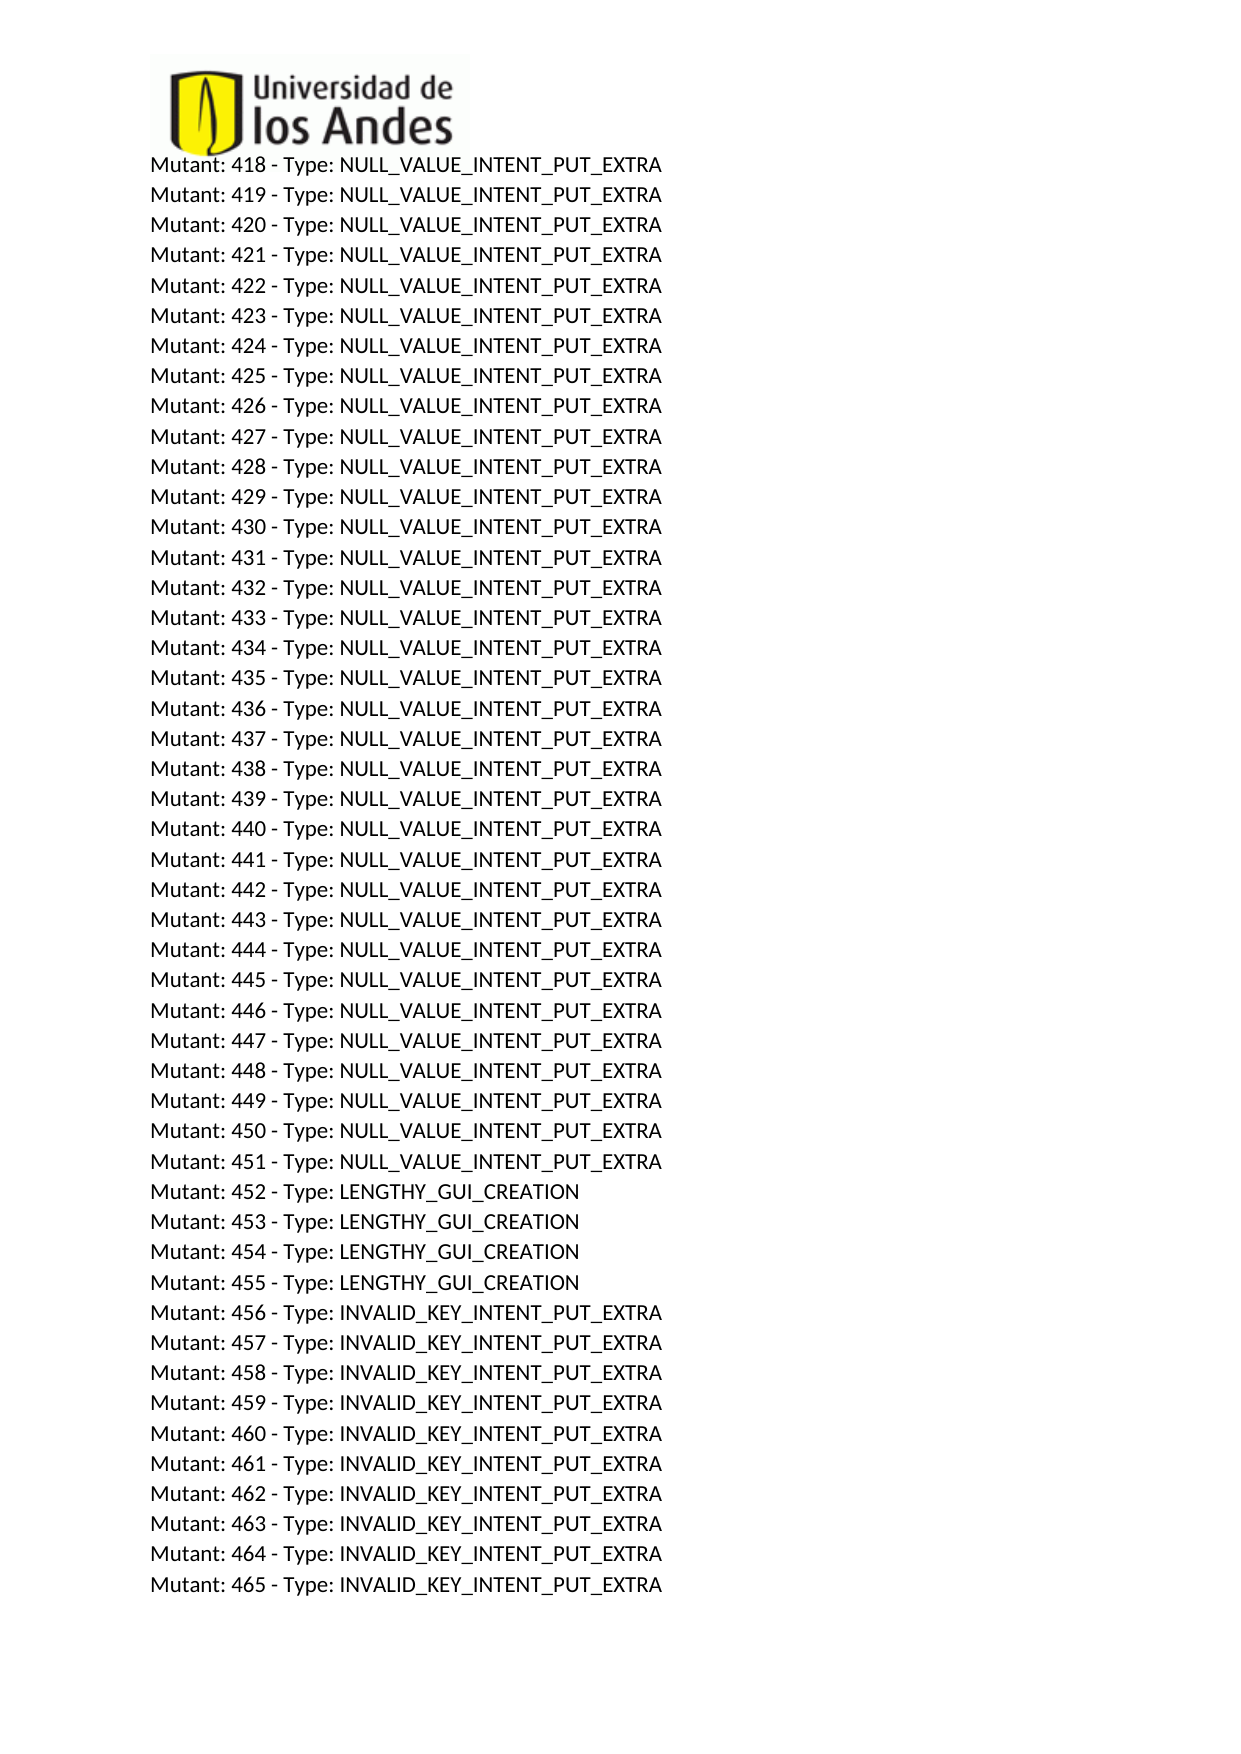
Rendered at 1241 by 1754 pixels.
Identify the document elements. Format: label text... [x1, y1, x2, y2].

text Mutant: 424 - Type: NULL_VALUE_INTENT_PUT_EXTRA [150, 331, 1090, 359]
text Mutant: 437 - Type: NULL_VALUE_INTENT_PUT_EXTRA [150, 724, 1090, 752]
text Mutant: 458 - Type: INVALID_KEY_INTENT_PUT_EXTRA [150, 1358, 1090, 1386]
text Mutant: 440 - Type: NULL_VALUE_INTENT_PUT_EXTRA [150, 814, 1090, 843]
picture [150, 54, 471, 150]
text Mutant: 464 - Type: INVALID_KEY_INTENT_PUT_EXTRA [150, 1539, 1090, 1568]
text Mutant: 423 - Type: NULL_VALUE_INTENT_PUT_EXTRA [150, 301, 1090, 329]
text Mutant: 461 - Type: INVALID_KEY_INTENT_PUT_EXTRA [150, 1449, 1090, 1477]
text Mutant: 438 - Type: NULL_VALUE_INTENT_PUT_EXTRA [150, 754, 1090, 782]
text Mutant: 433 - Type: NULL_VALUE_INTENT_PUT_EXTRA [150, 603, 1090, 631]
text Mutant: 450 - Type: NULL_VALUE_INTENT_PUT_EXTRA [150, 1117, 1090, 1145]
text Mutant: 431 - Type: NULL_VALUE_INTENT_PUT_EXTRA [150, 543, 1090, 571]
text Mutant: 452 - Type: LENGTHY_GUI_CREATION [150, 1177, 1090, 1205]
text Mutant: 441 - Type: NULL_VALUE_INTENT_PUT_EXTRA [150, 845, 1090, 873]
text Mutant: 447 - Type: NULL_VALUE_INTENT_PUT_EXTRA [150, 1026, 1090, 1054]
text Mutant: 434 - Type: NULL_VALUE_INTENT_PUT_EXTRA [150, 633, 1090, 661]
text Mutant: 459 - Type: INVALID_KEY_INTENT_PUT_EXTRA [150, 1388, 1090, 1417]
text Mutant: 436 - Type: NULL_VALUE_INTENT_PUT_EXTRA [150, 694, 1090, 722]
text Mutant: 420 - Type: NULL_VALUE_INTENT_PUT_EXTRA [150, 210, 1090, 238]
text Mutant: 418 - Type: NULL_VALUE_INTENT_PUT_EXTRA [150, 150, 1090, 178]
text Mutant: 428 - Type: NULL_VALUE_INTENT_PUT_EXTRA [150, 452, 1090, 480]
text Mutant: 454 - Type: LENGTHY_GUI_CREATION [150, 1237, 1090, 1266]
text Mutant: 442 - Type: NULL_VALUE_INTENT_PUT_EXTRA [150, 875, 1090, 903]
text Mutant: 456 - Type: INVALID_KEY_INTENT_PUT_EXTRA [150, 1298, 1090, 1326]
text Mutant: 427 - Type: NULL_VALUE_INTENT_PUT_EXTRA [150, 422, 1090, 450]
text Mutant: 445 - Type: NULL_VALUE_INTENT_PUT_EXTRA [150, 966, 1090, 994]
text Mutant: 455 - Type: LENGTHY_GUI_CREATION [150, 1268, 1090, 1296]
text Mutant: 448 - Type: NULL_VALUE_INTENT_PUT_EXTRA [150, 1056, 1090, 1084]
text Mutant: 435 - Type: NULL_VALUE_INTENT_PUT_EXTRA [150, 663, 1090, 692]
text Mutant: 439 - Type: NULL_VALUE_INTENT_PUT_EXTRA [150, 784, 1090, 812]
text Mutant: 443 - Type: NULL_VALUE_INTENT_PUT_EXTRA [150, 905, 1090, 933]
text Mutant: 425 - Type: NULL_VALUE_INTENT_PUT_EXTRA [150, 361, 1090, 389]
text Mutant: 432 - Type: NULL_VALUE_INTENT_PUT_EXTRA [150, 573, 1090, 601]
text Mutant: 421 - Type: NULL_VALUE_INTENT_PUT_EXTRA [150, 241, 1090, 269]
text Mutant: 444 - Type: NULL_VALUE_INTENT_PUT_EXTRA [150, 935, 1090, 963]
text Mutant: 426 - Type: NULL_VALUE_INTENT_PUT_EXTRA [150, 392, 1090, 420]
text Mutant: 451 - Type: NULL_VALUE_INTENT_PUT_EXTRA [150, 1147, 1090, 1175]
text Mutant: 460 - Type: INVALID_KEY_INTENT_PUT_EXTRA [150, 1419, 1090, 1447]
text Mutant: 457 - Type: INVALID_KEY_INTENT_PUT_EXTRA [150, 1328, 1090, 1356]
text Mutant: 449 - Type: NULL_VALUE_INTENT_PUT_EXTRA [150, 1086, 1090, 1114]
text Mutant: 462 - Type: INVALID_KEY_INTENT_PUT_EXTRA [150, 1479, 1090, 1507]
text Mutant: 453 - Type: LENGTHY_GUI_CREATION [150, 1207, 1090, 1235]
text Mutant: 419 - Type: NULL_VALUE_INTENT_PUT_EXTRA [150, 180, 1090, 208]
text Mutant: 463 - Type: INVALID_KEY_INTENT_PUT_EXTRA [150, 1509, 1090, 1537]
text Mutant: 429 - Type: NULL_VALUE_INTENT_PUT_EXTRA [150, 482, 1090, 510]
text Mutant: 430 - Type: NULL_VALUE_INTENT_PUT_EXTRA [150, 512, 1090, 541]
text Mutant: 422 - Type: NULL_VALUE_INTENT_PUT_EXTRA [150, 271, 1090, 299]
text Mutant: 446 - Type: NULL_VALUE_INTENT_PUT_EXTRA [150, 996, 1090, 1024]
text Mutant: 465 - Type: INVALID_KEY_INTENT_PUT_EXTRA [150, 1570, 1090, 1598]
